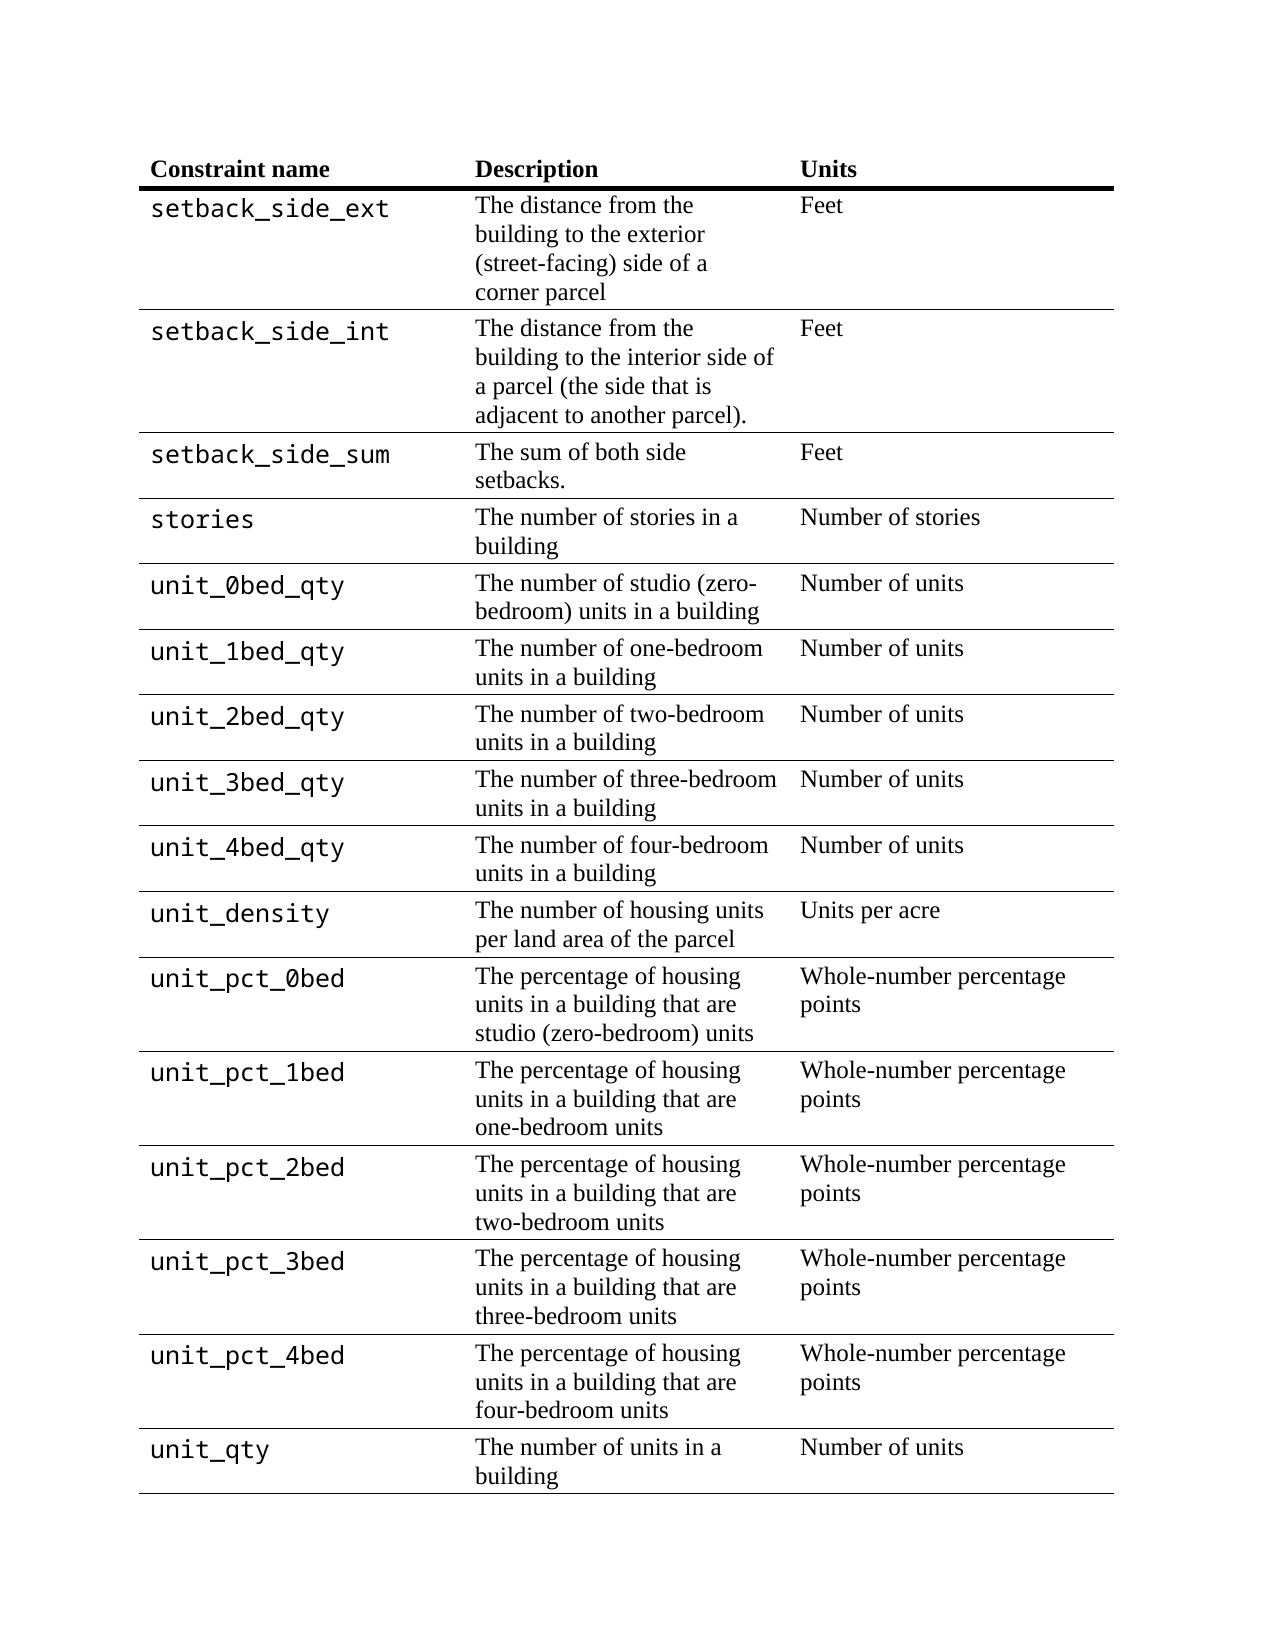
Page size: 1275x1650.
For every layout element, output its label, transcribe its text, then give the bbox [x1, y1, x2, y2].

table_cell Whole-number percentage points [789, 1146, 1114, 1239]
table_cell Number of stories [789, 499, 1114, 563]
table_cell unit_0bed_qty [139, 564, 464, 629]
table_cell The percentage of housing units in a building that are four-bedroom units [464, 1335, 789, 1428]
table_cell The number of stories in a building [464, 499, 789, 563]
table_cell The percentage of housing units in a building that are three-bedroom units [464, 1240, 789, 1333]
table_cell unit_pct_0bed [139, 958, 464, 1051]
table_cell Number of units [789, 1429, 1114, 1493]
table_cell The number of units in a building [464, 1429, 789, 1493]
table_cell unit_2bed_qty [139, 695, 464, 760]
table_cell Whole-number percentage points [789, 958, 1114, 1051]
table_cell unit_3bed_qty [139, 761, 464, 825]
table_header Description [464, 150, 789, 186]
table_cell unit_4bed_qty [139, 826, 464, 891]
table_cell The number of two-bedroom units in a building [464, 695, 789, 760]
table_cell unit_pct_1bed [139, 1052, 464, 1145]
table_cell Feet [789, 433, 1114, 498]
table_cell The sum of both side setbacks. [464, 433, 789, 498]
table_cell The number of studio (zero-bedroom) units in a building [464, 564, 789, 629]
table_cell unit_pct_4bed [139, 1335, 464, 1428]
table_cell Number of units [789, 826, 1114, 891]
table_cell unit_pct_3bed [139, 1240, 464, 1333]
table_cell The distance from the building to the exterior (street-facing) side of a corner parcel [464, 191, 789, 309]
table_cell Feet [789, 310, 1114, 432]
table_cell Number of units [789, 761, 1114, 825]
table_cell The number of three-bedroom units in a building [464, 761, 789, 825]
table_cell The number of four-bedroom units in a building [464, 826, 789, 891]
table_header Units [789, 150, 1114, 186]
table_cell unit_pct_2bed [139, 1146, 464, 1239]
table_cell Number of units [789, 630, 1114, 694]
table_cell Whole-number percentage points [789, 1240, 1114, 1333]
table_cell Whole-number percentage points [789, 1335, 1114, 1428]
table_cell setback_side_sum [139, 433, 464, 498]
table_cell unit_1bed_qty [139, 630, 464, 694]
table_cell The distance from the building to the interior side of a parcel (the side that is adjacent to another parcel). [464, 310, 789, 432]
table_cell setback_side_int [139, 310, 464, 432]
table_cell setback_side_ext [139, 191, 464, 309]
table_cell unit_density [139, 892, 464, 956]
table_cell Units per acre [789, 892, 1114, 956]
table_cell The percentage of housing units in a building that are one-bedroom units [464, 1052, 789, 1145]
table_cell The percentage of housing units in a building that are two-bedroom units [464, 1146, 789, 1239]
table_cell Number of units [789, 695, 1114, 760]
table_cell stories [139, 499, 464, 563]
table_cell The percentage of housing units in a building that are studio (zero-bedroom) units [464, 958, 789, 1051]
table_cell Number of units [789, 564, 1114, 629]
table_header Constraint name [139, 150, 464, 186]
table_cell Whole-number percentage points [789, 1052, 1114, 1145]
table_cell unit_qty [139, 1429, 464, 1493]
table_cell Feet [789, 191, 1114, 309]
table_cell The number of one-bedroom units in a building [464, 630, 789, 694]
table_cell The number of housing units per land area of the parcel [464, 892, 789, 956]
